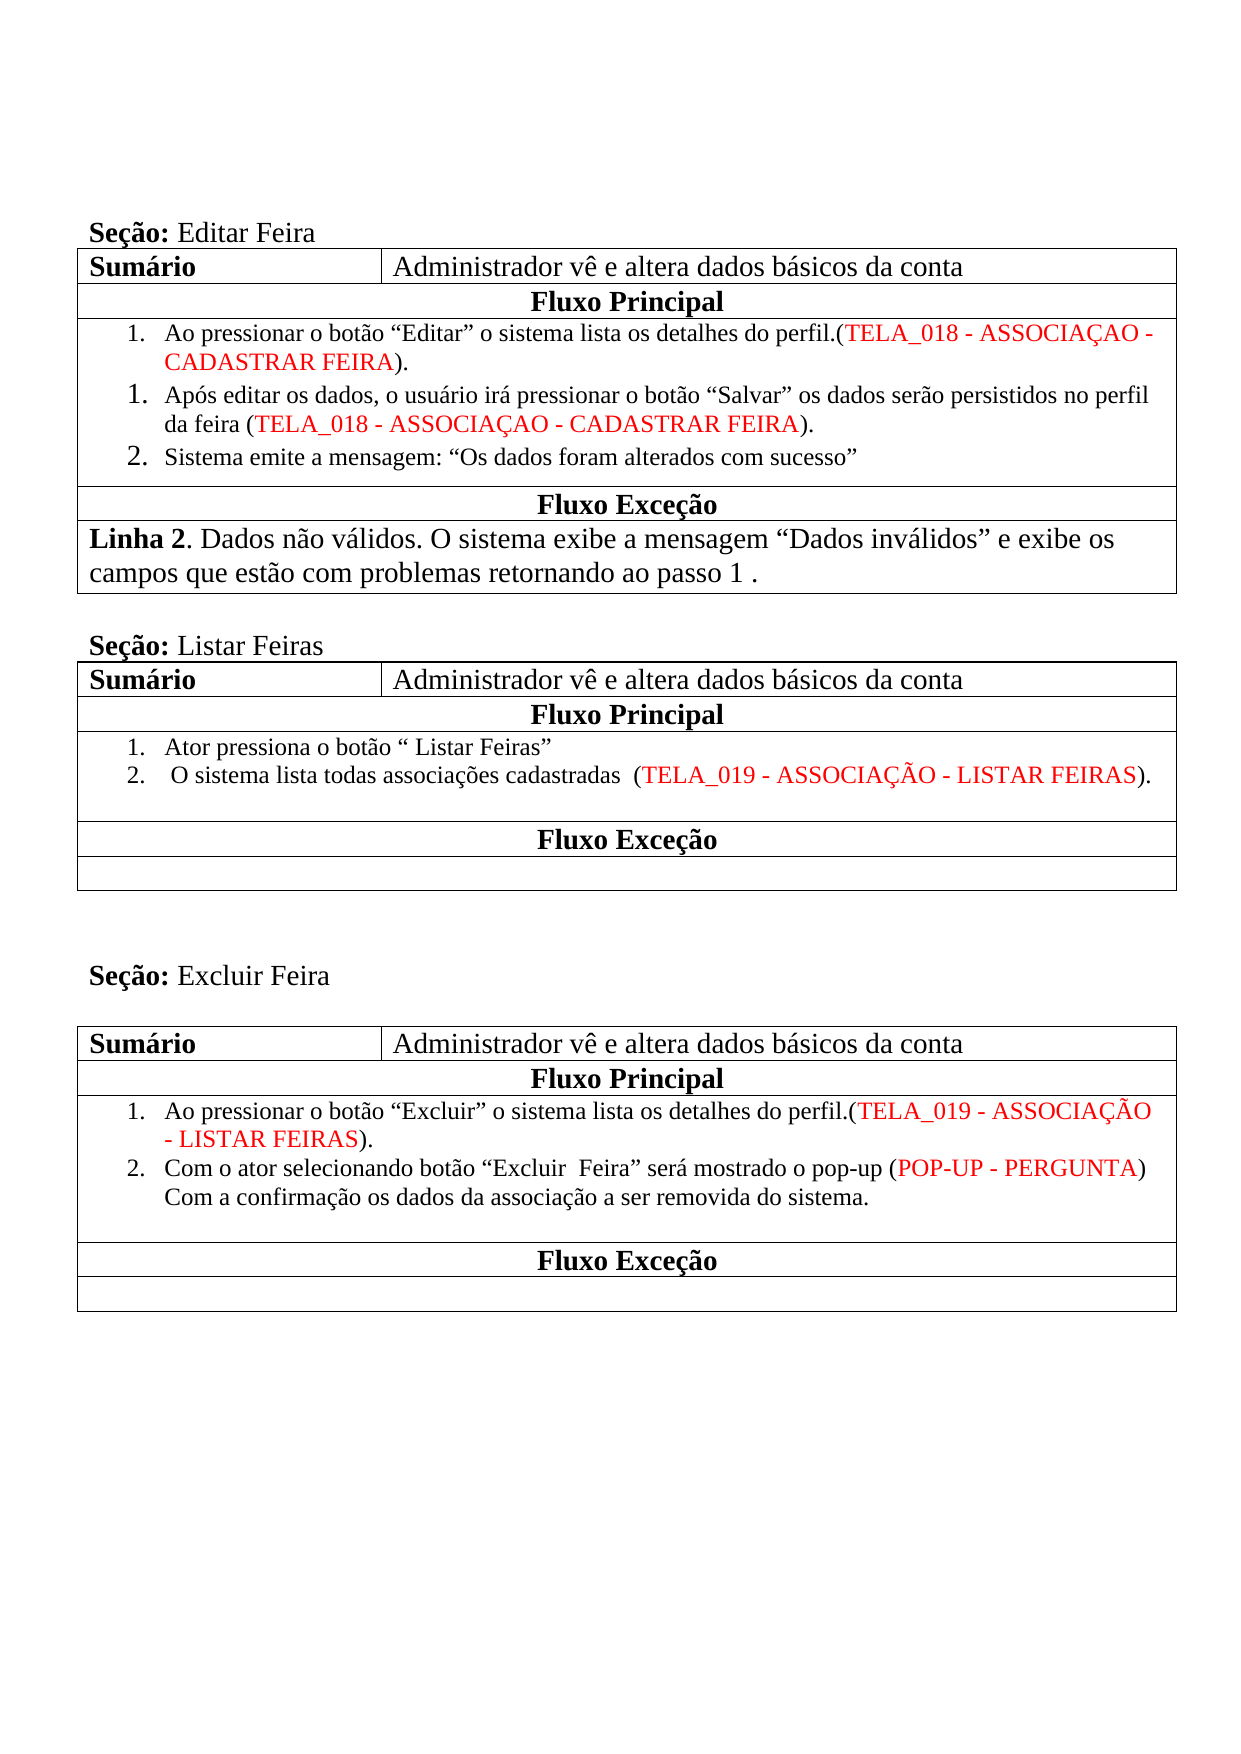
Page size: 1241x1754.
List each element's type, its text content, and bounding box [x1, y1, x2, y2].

table_cell Fluxo Exceção [78, 1243, 1176, 1276]
table_cell Fluxo Exceção [78, 487, 1176, 520]
table_header Administrador vê e altera dados básicos da conta [382, 249, 1176, 283]
table_cell Fluxo Principal [78, 1061, 1176, 1095]
table_header Sumário [78, 249, 381, 283]
table_header Administrador vê e altera dados básicos da conta [382, 663, 1176, 696]
table_cell Fluxo Principal [78, 284, 1176, 317]
text Seção: Editar Feira [89, 215, 1152, 248]
table_header Sumário [78, 1027, 381, 1060]
table_cell Fluxo Exceção [78, 822, 1176, 856]
table_cell Fluxo Principal [78, 697, 1176, 731]
table_cell Ao pressionar o botão “Excluir” o sistema lista os detalhes do perfil.(TELA_019 - ASSOCIAÇÃO - LISTAR FEIRAS). Com o ator selecionando botão “Excluir Feira” será mostrado o pop-up (POP-UP - PERGUNTA) Com a confirmação os dados da associação a ser removida do sistema. [78, 1096, 1176, 1242]
table_cell [78, 857, 1176, 890]
table_header Sumário [78, 663, 381, 696]
table_cell Ao pressionar o botão “Editar” o sistema lista os detalhes do perfil.(TELA_018 - ASSOCIAÇAO - CADASTRAR FEIRA). Após editar os dados, o usuário irá pressionar o botão “Salvar” os dados serão persistidos no perfil da feira (TELA_018 - ASSOCIAÇAO - CADASTRAR FEIRA). Sistema emite a mensagem: “Os dados foram alterados com sucesso” [78, 319, 1176, 486]
text Seção: Listar Feiras [89, 628, 1152, 661]
table_cell [78, 1277, 1176, 1311]
table_cell Linha 2. Dados não válidos. O sistema exibe a mensagem “Dados inválidos” e exibe os campos que estão com problemas retornando ao passo 1 . [78, 521, 1176, 593]
table_cell Ator pressiona o botão “ Listar Feiras” O sistema lista todas associações cadastradas (TELA_019 - ASSOCIAÇÃO - LISTAR FEIRAS). [78, 732, 1176, 821]
table_header Administrador vê e altera dados básicos da conta [382, 1027, 1176, 1060]
text Seção: Excluir Feira [89, 958, 1152, 992]
